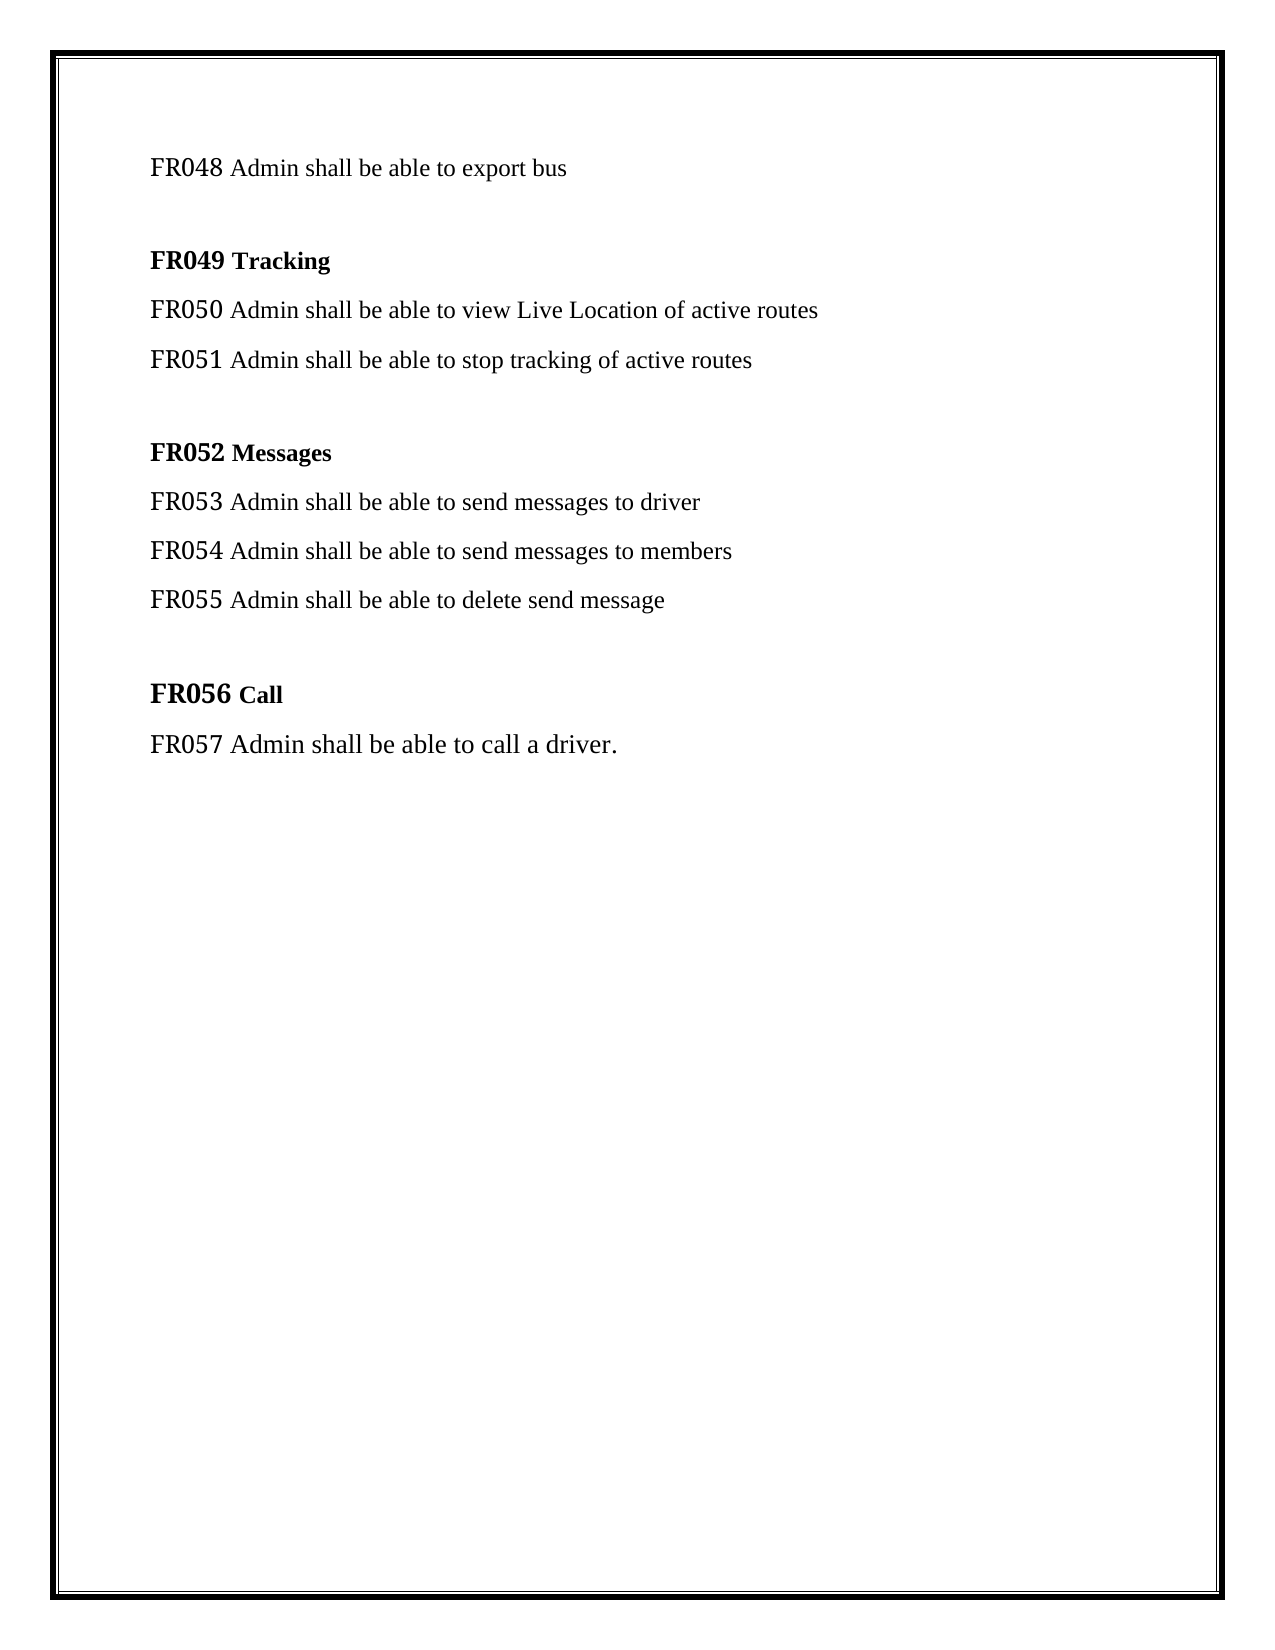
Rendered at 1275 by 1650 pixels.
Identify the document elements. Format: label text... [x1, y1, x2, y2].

list Call [150, 675, 1125, 712]
list Tracking [150, 243, 1125, 277]
list Admin shall be able to send messages to members [150, 533, 1125, 567]
list Admin shall be able to send messages to driver [150, 483, 1125, 517]
list Admin shall be able to view Live Location of active routes [150, 292, 1125, 326]
list Admin shall be able to export bus [150, 150, 1125, 184]
list Messages [150, 434, 1125, 468]
list Admin shall be able to call a driver. [150, 727, 1125, 761]
list Admin shall be able to delete send message [150, 582, 1125, 616]
list Admin shall be able to stop tracking of active routes [150, 341, 1125, 375]
